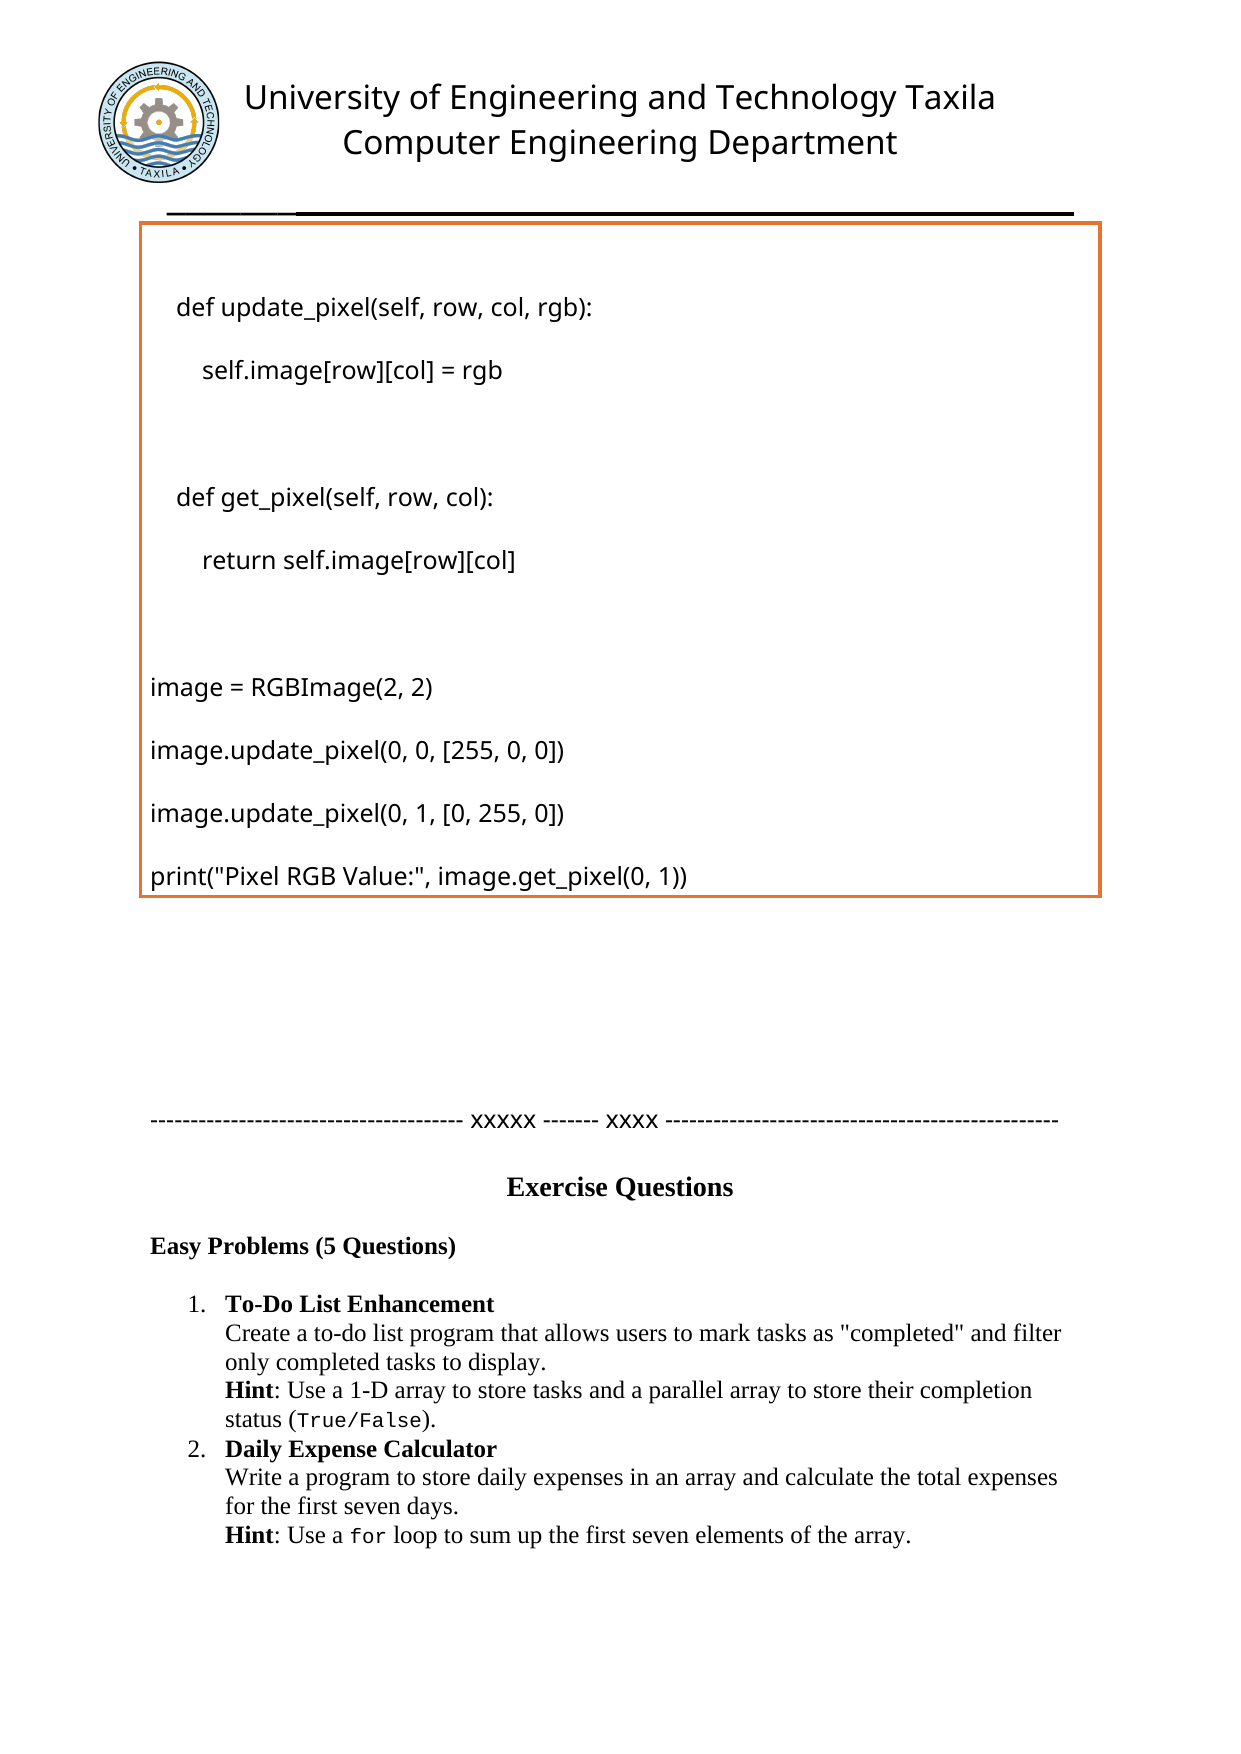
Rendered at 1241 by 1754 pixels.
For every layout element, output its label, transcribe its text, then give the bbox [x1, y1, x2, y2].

text --------------------------------------- xxxxx ------- xxxx ------------------------------------------------- [150, 1101, 1090, 1135]
text self.image[row][col] = rgb [142, 348, 1098, 387]
text Easy Problems (5 Questions) [150, 1231, 1090, 1260]
text def get_pixel(self, row, col): [142, 474, 1098, 513]
text print("Pixel RGB Value:", image.get_pixel(0, 1)) [142, 854, 1098, 895]
text image = RGBImage(2, 2) [142, 664, 1098, 703]
text Exercise Questions [150, 1169, 1090, 1202]
picture [98, 61, 220, 183]
list To-Do List Enhancement Create a to-do list program that allows users to mark tasks as "completed" and filter only completed tasks to display. Hint: Use a 1-D array to store tasks and a parallel array to store their completion status (True/False). [187, 1289, 1090, 1434]
list Daily Expense Calculator Write a program to store daily expenses in an array and calculate the total expenses for the first seven days. Hint: Use a for loop to sum up the first seven elements of the array. [187, 1434, 1090, 1549]
text image.update_pixel(0, 1, [0, 255, 0]) [142, 790, 1098, 830]
text return self.image[row][col] [142, 537, 1098, 577]
text def update_pixel(self, row, col, rgb): [142, 284, 1098, 324]
text image.update_pixel(0, 0, [255, 0, 0]) [142, 727, 1098, 766]
